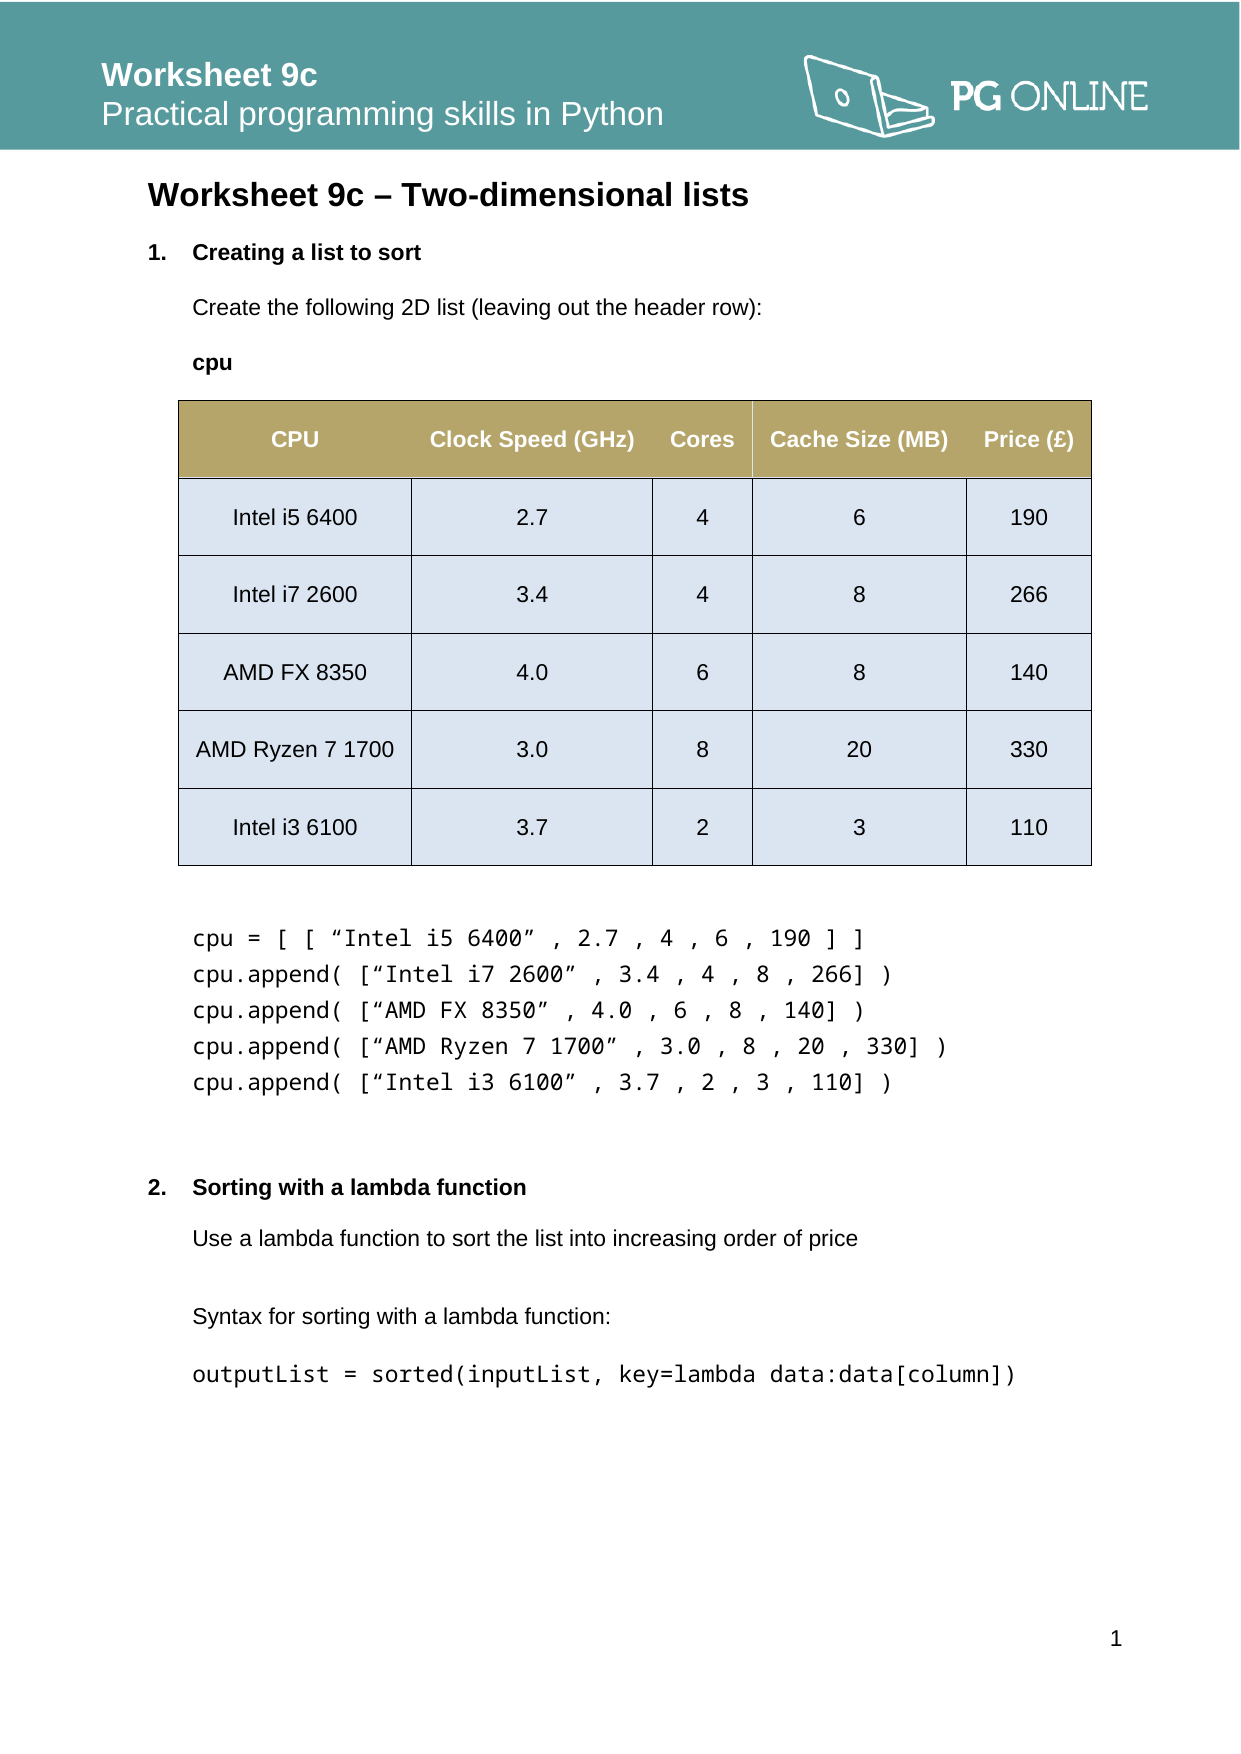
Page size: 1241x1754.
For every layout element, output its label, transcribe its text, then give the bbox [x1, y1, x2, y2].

list Sorting with a lambda function [148, 1174, 1122, 1200]
table_cell 4.0 [412, 634, 652, 710]
table_cell 266 [967, 556, 1091, 632]
table_cell 4 [653, 479, 752, 555]
table_cell 8 [753, 634, 966, 710]
table_cell Intel i7 2600 [179, 556, 411, 632]
table_cell 3.4 [412, 556, 652, 632]
picture [803, 55, 1148, 138]
text outputList = sorted(inputList, key=lambda data:data[column]) [148, 1358, 1122, 1389]
table_cell 6 [653, 634, 752, 710]
table_header Cache Size (MB) [753, 401, 966, 477]
text Create the following 2D list (leaving out the header row): [192, 294, 1122, 320]
table_cell 140 [967, 634, 1091, 710]
text Use a lambda function to sort the list into increasing order of price [148, 1225, 1122, 1251]
table_cell 2.7 [412, 479, 652, 555]
table_header Price (£) [966, 401, 1091, 477]
table_cell 4 [653, 556, 752, 632]
table_header Cores [652, 401, 752, 477]
table_cell 3.0 [412, 711, 652, 787]
table_cell Intel i5 6400 [179, 479, 411, 555]
table_cell Intel i3 6100 [179, 789, 411, 865]
subtitle Worksheet 9c – Two-dimensional lists [148, 175, 1122, 213]
table_cell 6 [753, 479, 966, 555]
table_cell AMD FX 8350 [179, 634, 411, 710]
table_cell 330 [967, 711, 1091, 787]
table_cell 110 [967, 789, 1091, 865]
text Syntax for sorting with a lambda function: [148, 1303, 1122, 1329]
table_cell 8 [653, 711, 752, 787]
table_header CPU [179, 401, 412, 477]
table_header Clock Speed (GHz) [412, 401, 652, 477]
table_cell 20 [753, 711, 966, 787]
table_cell 3 [753, 789, 966, 865]
table_cell AMD Ryzen 7 1700 [179, 711, 411, 787]
table_cell 3.7 [412, 789, 652, 865]
table_cell 2 [653, 789, 752, 865]
text cpu [192, 349, 1122, 375]
text cpu = [ [ “Intel i5 6400” , 2.7 , 4 , 6 , 190 ] ] cpu.append( [“Intel i7 2600” , 3.4 , 4 , 8 , 266] ) cpu.append( [“AMD FX 8350” , 4.0 , 6 , 8 , 140] ) cpu.append( [“AMD Ryzen 7 1700” , 3.0 , 8 , 20 , 330] ) cpu.append( [“Intel i3 6100” , 3.7 , 2 , 3 , 110] ) [192, 891, 1122, 1097]
table_cell 8 [753, 556, 966, 632]
table_cell 190 [967, 479, 1091, 555]
list Creating a list to sort [148, 238, 1122, 265]
